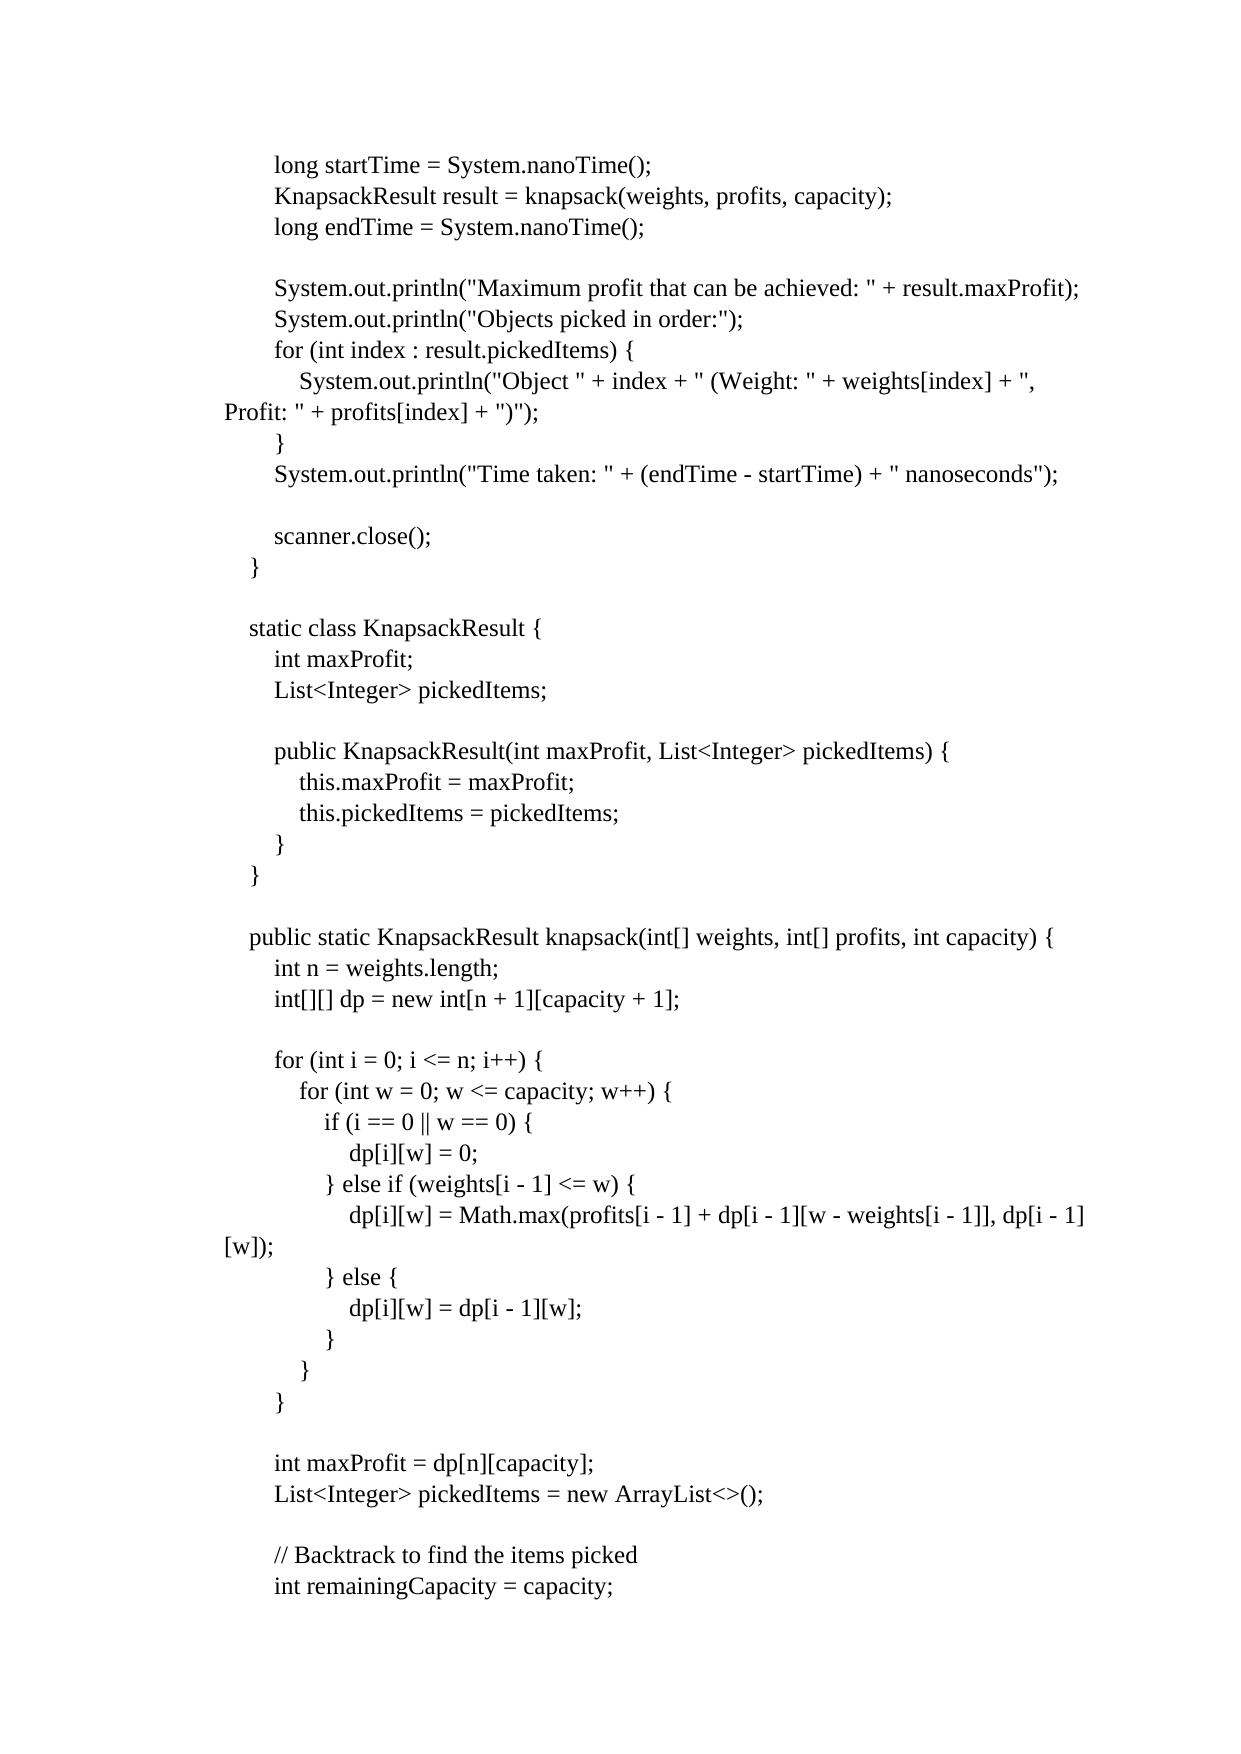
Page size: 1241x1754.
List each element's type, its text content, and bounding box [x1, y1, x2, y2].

text this.maxProfit = maxProfit; [224, 767, 1090, 796]
text int maxProfit = dp[n][capacity]; [224, 1448, 1090, 1477]
text System.out.println("Time taken: " + (endTime - startTime) + " nanoseconds"); [224, 459, 1090, 488]
text int maxProfit; [224, 644, 1090, 673]
text long startTime = System.nanoTime(); [224, 150, 1090, 179]
text // Backtrack to find the items picked [224, 1540, 1090, 1569]
text long endTime = System.nanoTime(); [224, 212, 1090, 241]
text dp[i][w] = Math.max(profits[i - 1] + dp[i - 1][w - weights[i - 1]], dp[i - 1][w]); [224, 1200, 1090, 1260]
text public KnapsackResult(int maxProfit, List<Integer> pickedItems) { [224, 736, 1090, 765]
text } else if (weights[i - 1] <= w) { [224, 1169, 1090, 1198]
text System.out.println("Object " + index + " (Weight: " + weights[index] + ", Profit: " + profits[index] + ")"); [224, 366, 1090, 426]
text static class KnapsackResult { [224, 613, 1090, 642]
text } [224, 428, 1090, 457]
text List<Integer> pickedItems; [224, 675, 1090, 704]
text } [224, 552, 1090, 581]
text KnapsackResult result = knapsack(weights, profits, capacity); [224, 181, 1090, 210]
text scanner.close(); [224, 521, 1090, 549]
text } [224, 1324, 1090, 1353]
text } [224, 1387, 1090, 1415]
text for (int i = 0; i <= n; i++) { [224, 1045, 1090, 1074]
text List<Integer> pickedItems = new ArrayList<>(); [224, 1479, 1090, 1508]
text System.out.println("Objects picked in order:"); [224, 304, 1090, 333]
text if (i == 0 || w == 0) { [224, 1107, 1090, 1136]
text int n = weights.length; [224, 953, 1090, 982]
text dp[i][w] = 0; [224, 1138, 1090, 1167]
text this.pickedItems = pickedItems; [224, 798, 1090, 827]
text int remainingCapacity = capacity; [224, 1571, 1090, 1600]
text dp[i][w] = dp[i - 1][w]; [224, 1293, 1090, 1322]
text } [224, 829, 1090, 858]
text System.out.println("Maximum profit that can be achieved: " + result.maxProfit); [224, 273, 1090, 302]
text } else { [224, 1262, 1090, 1291]
text for (int index : result.pickedItems) { [224, 335, 1090, 364]
text int[][] dp = new int[n + 1][capacity + 1]; [224, 984, 1090, 1013]
text } [224, 861, 1090, 889]
text public static KnapsackResult knapsack(int[] weights, int[] profits, int capacity) { [224, 922, 1090, 951]
text } [224, 1356, 1090, 1384]
text for (int w = 0; w <= capacity; w++) { [224, 1076, 1090, 1105]
